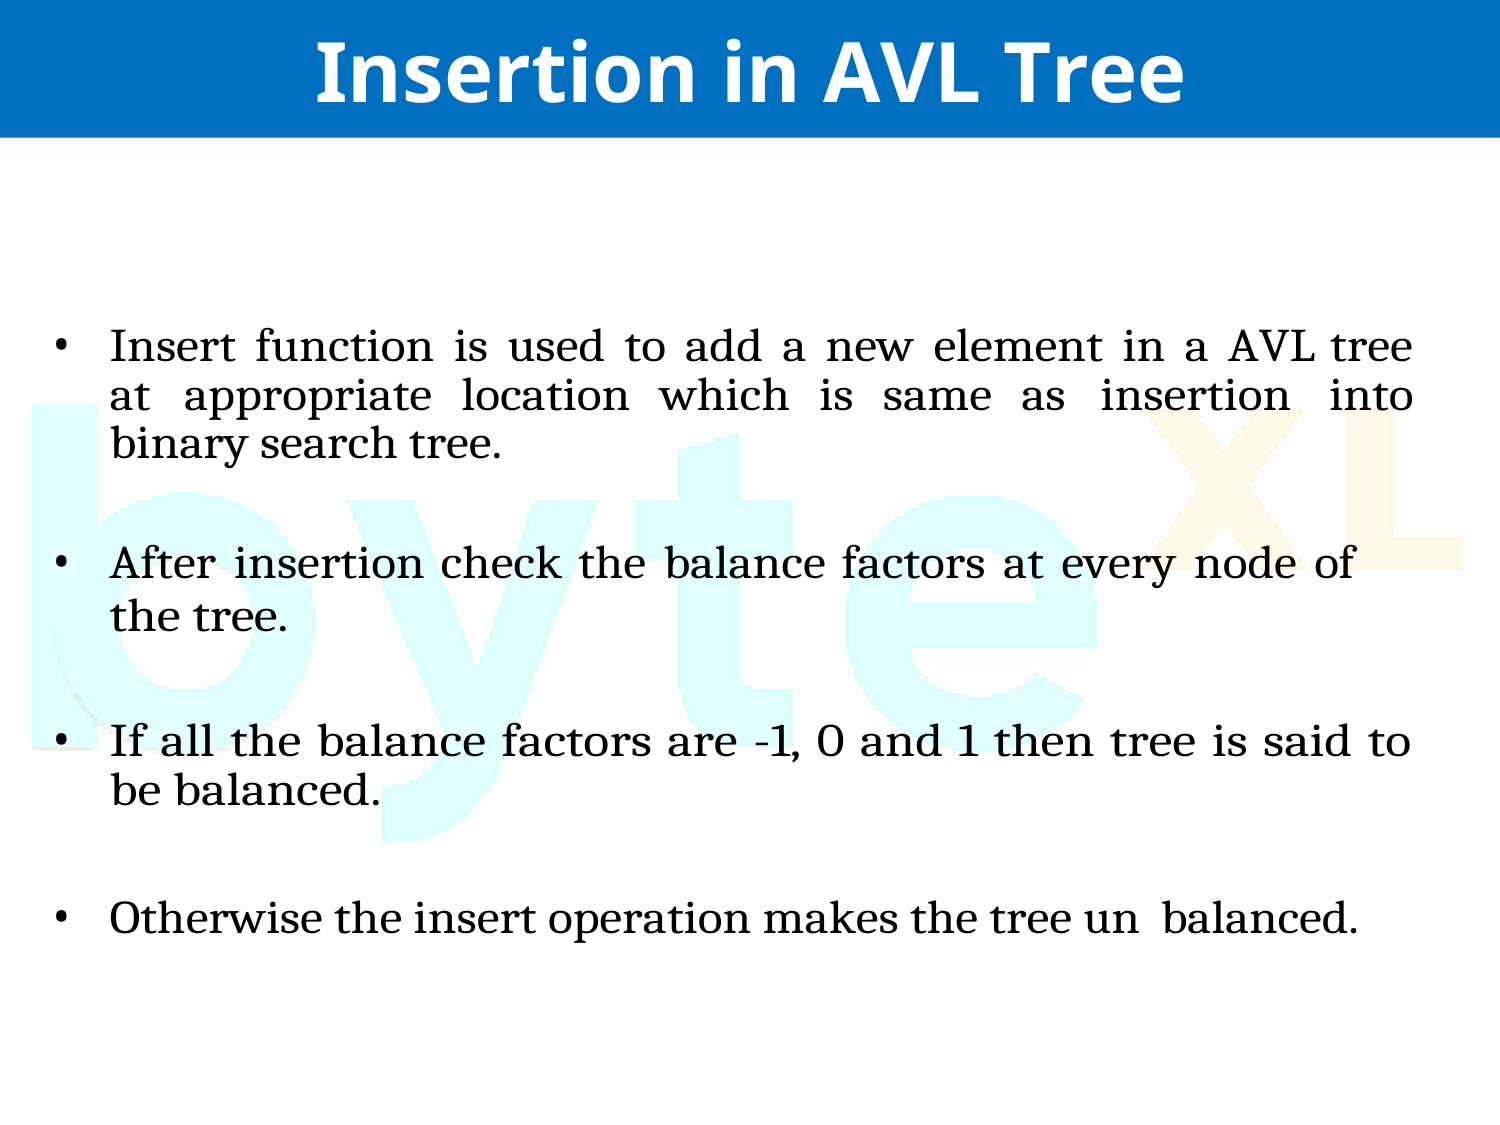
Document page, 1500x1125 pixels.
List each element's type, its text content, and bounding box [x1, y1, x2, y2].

list If all the balance factors are -1, 0 and 1 then tree is said to be balanced. [52, 710, 1413, 817]
list Otherwise the insert operation makes the tree un balanced. [52, 889, 1413, 945]
list Insert function is used to add a new element in a AVL tree at appropriate location which is same as insertion into binary search tree. [52, 316, 1413, 470]
text the tree. [109, 589, 1500, 642]
list After insertion check the balance factors at every node of [52, 537, 1500, 589]
